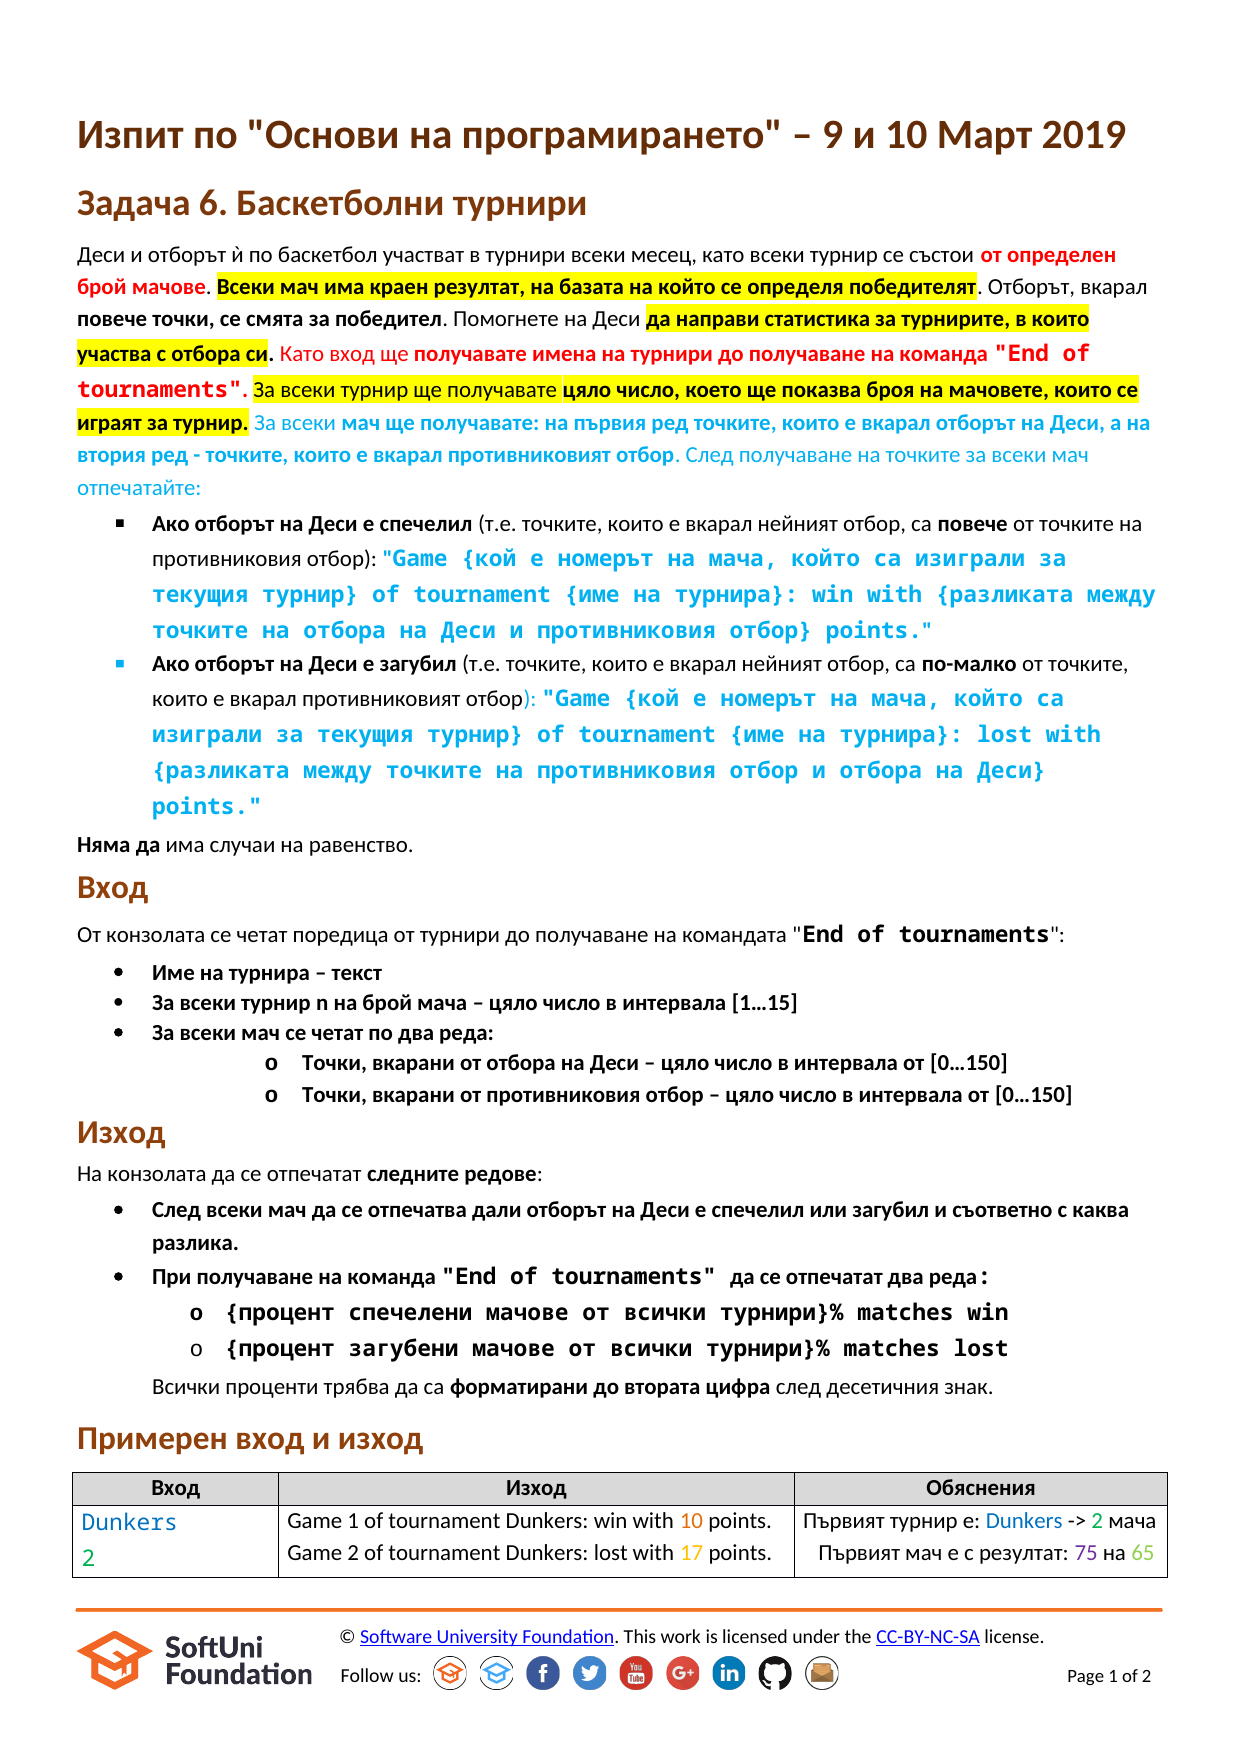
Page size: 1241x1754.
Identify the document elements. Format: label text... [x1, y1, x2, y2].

picture [526, 1656, 560, 1690]
list Точки, вкарани от противниковия отбор – цяло число в интервала от [0…150] [264, 1080, 1163, 1109]
picture [480, 1656, 513, 1690]
picture [433, 1656, 467, 1690]
picture [712, 1656, 722, 1666]
list За всеки мач се четат по два реда: [114, 1018, 1163, 1046]
text От конзолата се четат поредица от турнири до получаване на командата "End of tournaments": [77, 917, 1163, 949]
table_header Вход [73, 1473, 278, 1505]
list Име на турнира – текст [114, 958, 1163, 986]
text Няма да има случаи на равенство. [77, 830, 1163, 858]
list Точки, вкарани от отбора на Деси – цяло число в интервала от [0…150] [264, 1048, 1163, 1077]
picture [619, 1656, 653, 1690]
picture [805, 1656, 839, 1690]
picture [736, 1656, 746, 1666]
text Всички проценти трябва да са форматирани до втората цифра след десетичния знак. [152, 1372, 1163, 1400]
table_header Изход [279, 1473, 794, 1505]
picture [727, 1670, 738, 1680]
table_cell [73, 1506, 278, 1577]
text Изпит по "Основи на програмирането" – 9 и 10 Март 2019 [77, 108, 1163, 159]
list {процент загубени мачове от всички турнири}% matches lost [189, 1332, 1163, 1363]
text Примерен вход и изход [77, 1417, 1163, 1458]
list Ако отборът на Деси е загубил (т.е. точките, които е вкарал нейният отбор, са по-малко от точките, които е вкарал противниковият отбор): "Game {кой е номерът на мача, който са изиграли за текущия турнир} of tournament {име на турнира}: lost with {разликата между точките на противниковия отбор и отбора на Деси} points." [114, 649, 1163, 821]
picture [573, 1656, 607, 1690]
list Ако отборът на Деси е спечелил (т.е. точките, които е вкарал нейният отбор, са повече от точките на противниковия отбор): "Game {кой е номерът на мача, който са изиграли за текущия турнир} of tournament {име на турнира}: win with {разликата между точките на отбора на Деси и противниковия отбор} points." [114, 509, 1163, 645]
picture [712, 1680, 722, 1690]
text Изход [77, 1111, 1163, 1152]
table_header Обяснения [795, 1473, 1167, 1505]
text Задача 6. Баскетболни турнири [77, 179, 1163, 225]
picture [666, 1656, 700, 1690]
picture [76, 1631, 312, 1690]
list След всеки мач да се отпечатва дали отборът на Деси е спечелил или загубил и съответно с каква разлика. [114, 1196, 1163, 1256]
text Вход [77, 867, 1163, 907]
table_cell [795, 1506, 1167, 1577]
list За всеки турнир n на брой мача – цяло число в интервала [1…15] [114, 988, 1163, 1016]
list {процент спечелени мачове от всички турнири}% matches win [189, 1296, 1163, 1327]
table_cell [279, 1506, 794, 1577]
list При получаване на команда "End of tournaments" да се отпечатат два реда: [114, 1260, 1163, 1291]
text На конзолата да се отпечатат следните редове: [77, 1159, 1163, 1187]
picture [758, 1656, 792, 1690]
text Деси и отборът ѝ по баскетбол участват в турнири всеки месец, като всеки турнир се състои от определен брой мачове. Всеки мач има краен резултат, на базата на който се определя победителят. Отборът, вкарал повече точки, се смята за победител. Помогнете на Деси да направи статистика за турнирите, в които участва с отбора си. Като вход ще получавате имена на турнири до получаване на команда "End of tournaments". За всеки турнир ще получавате цяло число, което ще показва броя на мачовете, които се играят за турнир. За всеки мач ще получавате: на първия ред точките, които е вкарал отборът на Деси, а на втория ред - точките, които е вкарал противниковият отбор. След получаване на точките за всеки мач отпечатайте: [77, 240, 1163, 501]
picture [736, 1680, 746, 1690]
